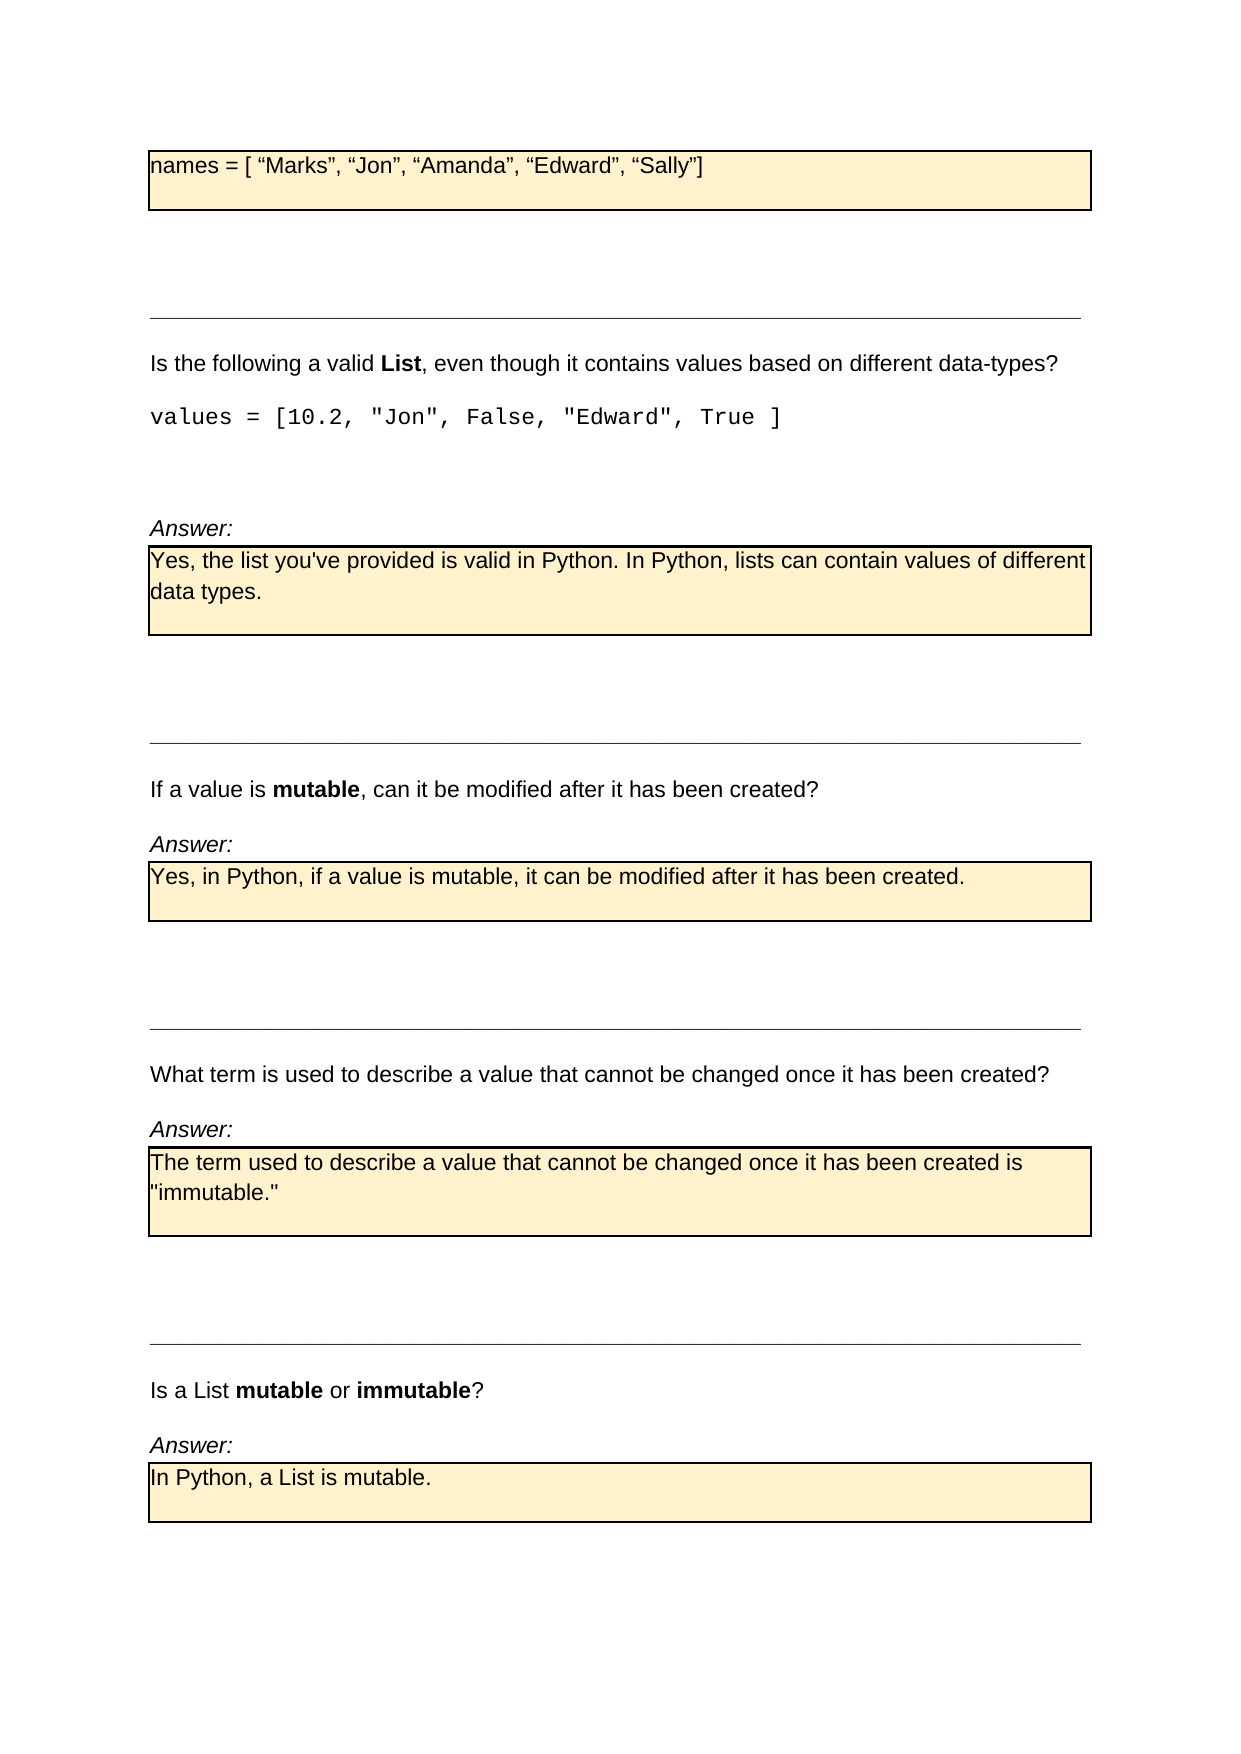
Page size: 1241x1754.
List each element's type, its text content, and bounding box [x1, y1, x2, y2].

text What term is used to describe a value that cannot be changed once it has been created? [150, 1061, 1090, 1087]
text Answer: [150, 515, 1090, 542]
text Yes, in Python, if a value is mutable, it can be modified after it has been created. [150, 863, 1090, 889]
text _________________________________________________________________________ [150, 295, 1090, 321]
text If a value is mutable, can it be modified after it has been created? [150, 776, 1090, 802]
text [150, 1321, 1090, 1348]
text Answer: [150, 831, 1090, 857]
text Is a List mutable or immutable? [150, 1377, 1090, 1403]
text values = [10.2, "Jon", False, "Edward", True ] [150, 405, 1090, 431]
text names = [ “Marks”, “Jon”, “Amanda”, “Edward”, “Sally”] [150, 152, 1090, 178]
text _________________________________________________________________________ [150, 720, 1090, 747]
text Answer: [150, 1116, 1090, 1143]
text Is the following a valid List, even though it contains values based on different data-types? [150, 350, 1090, 376]
text _________________________________________________________________________ [150, 1006, 1090, 1032]
text Answer: [150, 1432, 1090, 1458]
text In Python, a List is mutable. [150, 1464, 1090, 1491]
text The term used to describe a value that cannot be changed once it has been created is "immutable." [150, 1149, 1090, 1205]
text Yes, the list you've provided is valid in Python. In Python, lists can contain values of different data types. [150, 548, 1090, 604]
